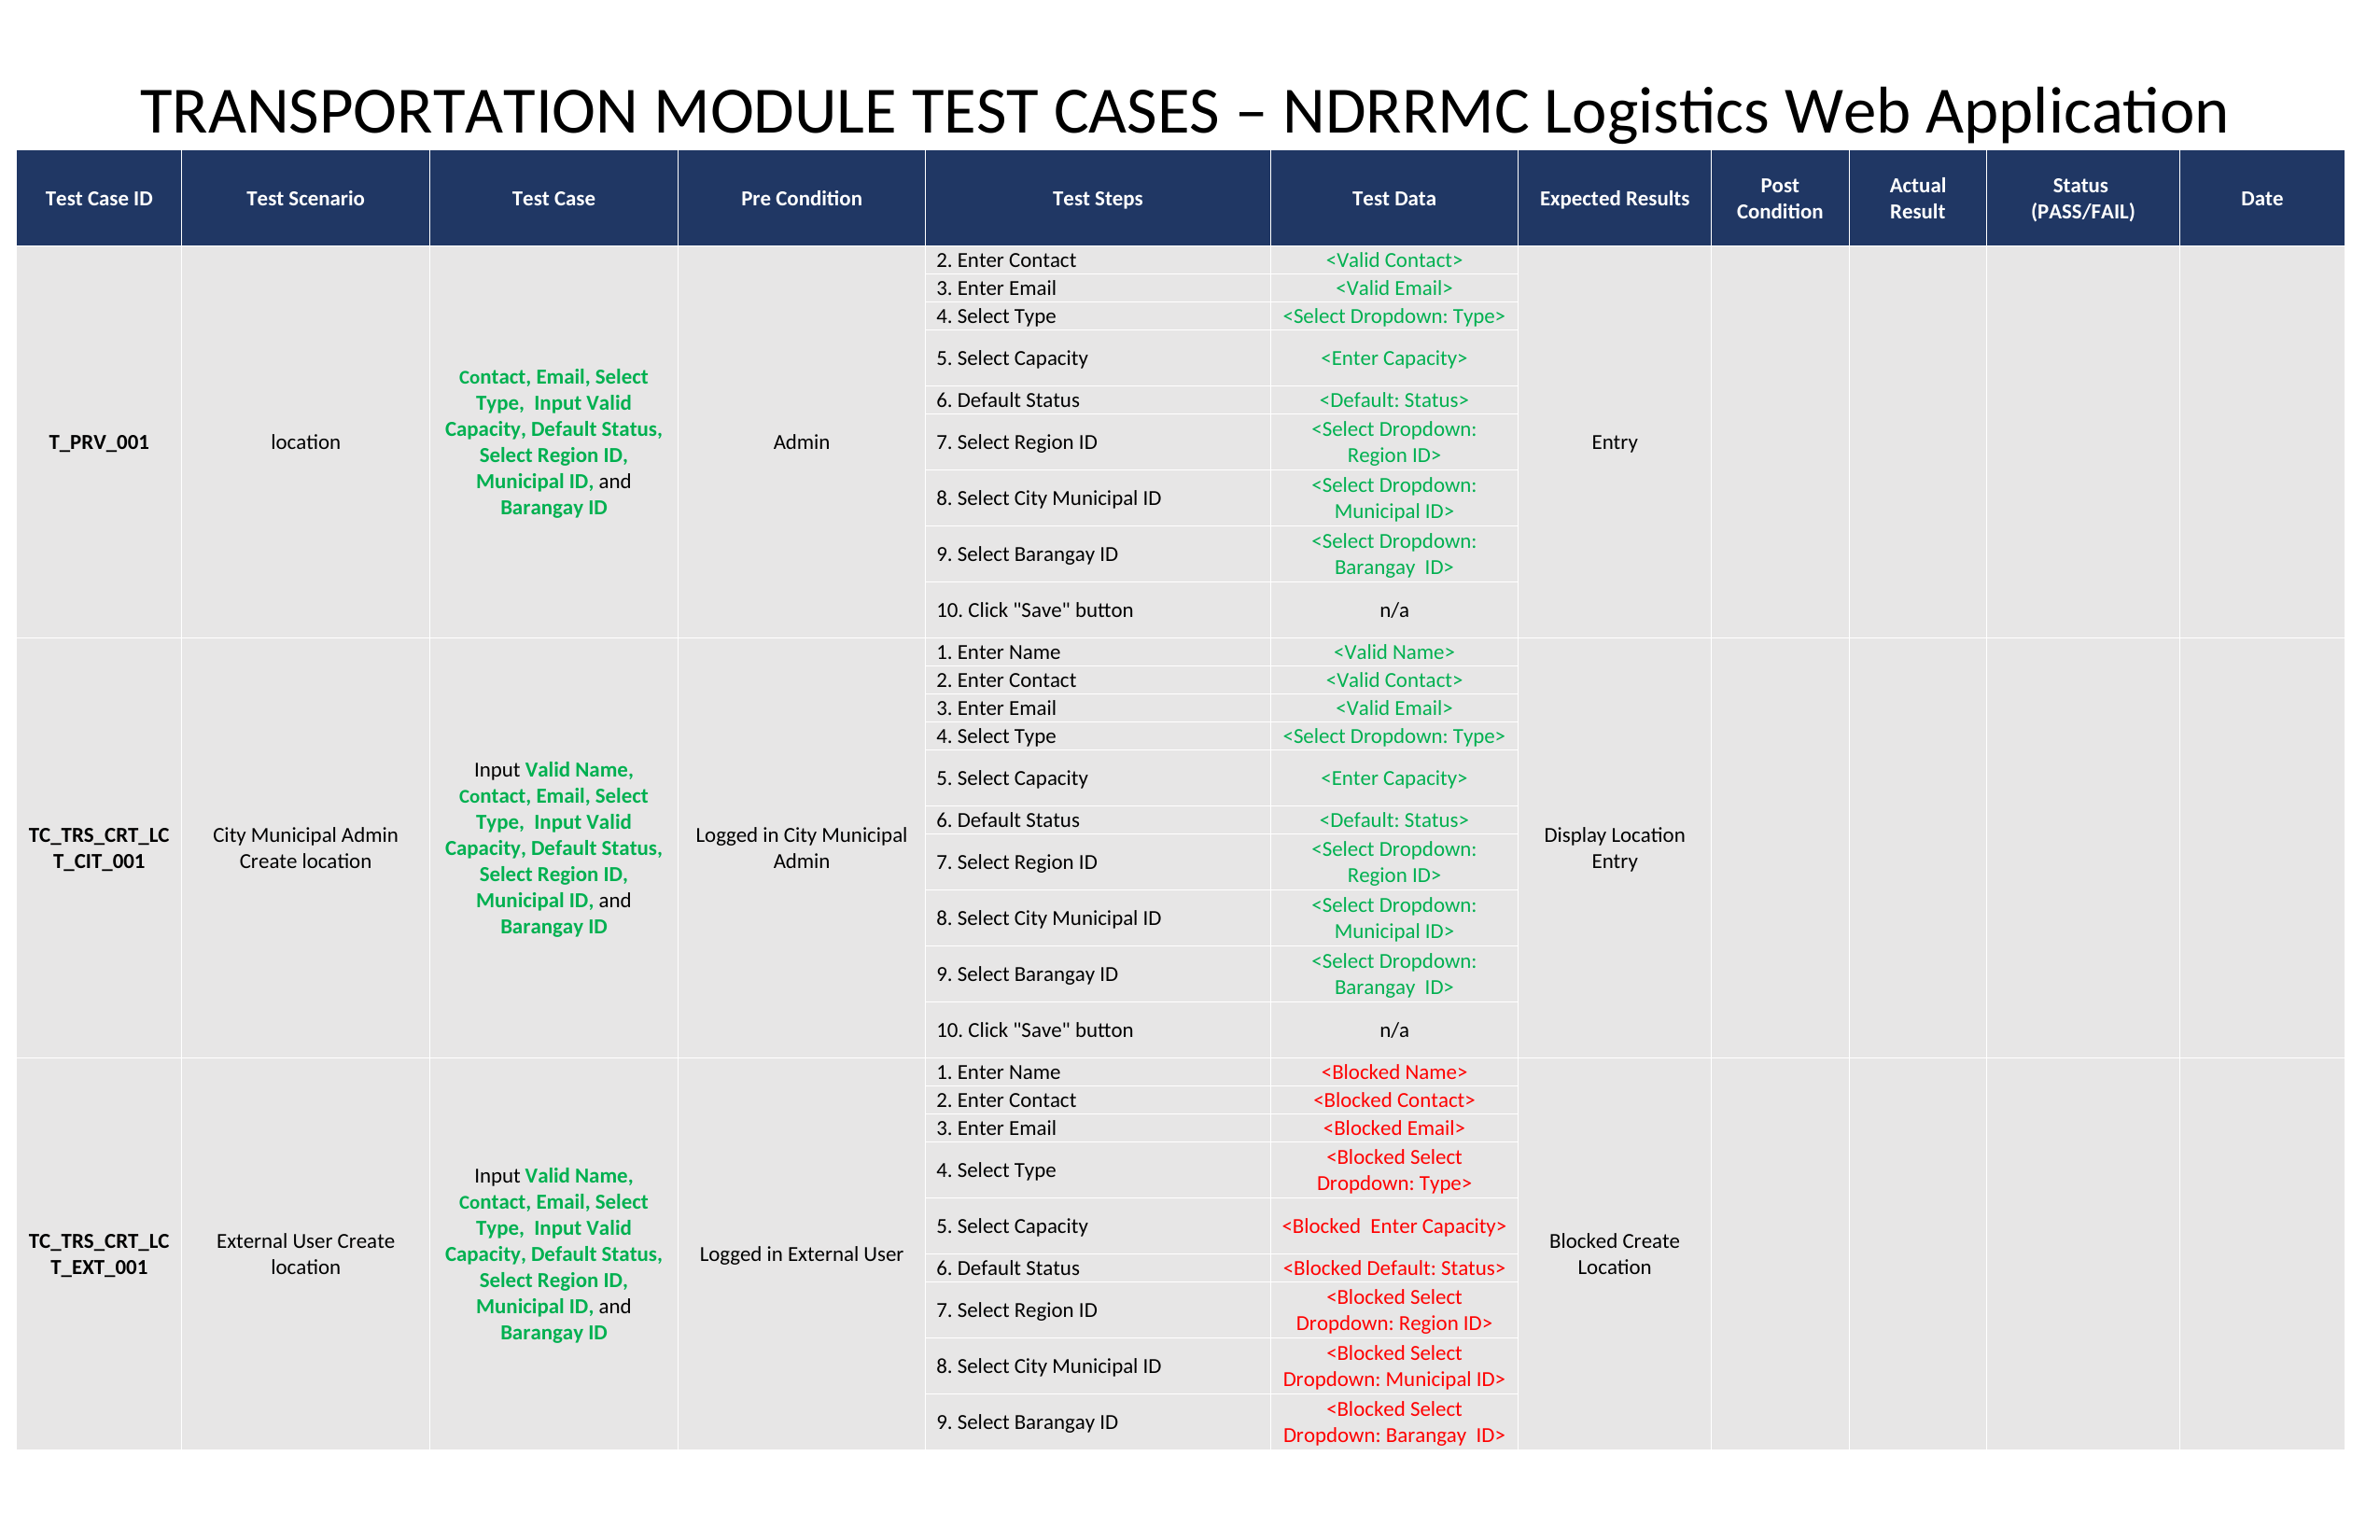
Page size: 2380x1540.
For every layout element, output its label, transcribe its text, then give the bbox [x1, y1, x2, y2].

table_cell <Valid Email> [1271, 274, 1518, 301]
table_header Post Condition [1712, 150, 1849, 245]
table_cell 8. Select City Municipal ID [926, 890, 1270, 945]
table_header Actual Result [1850, 150, 1986, 245]
table_cell <Select Dropdown: Municipal ID> [1271, 890, 1518, 945]
table_cell <Enter Capacity> [1271, 330, 1518, 385]
table_cell Logged in City Municipal Admin [679, 638, 925, 1057]
table_cell 3. Enter Email [926, 274, 1270, 301]
table_cell Display Location Entry [1519, 638, 1711, 1057]
table_cell Input Valid Name, Contact, Email, Select Type, Input Valid Capacity, Default Status, Select Region ID, Municipal ID, and Barangay ID [430, 1058, 678, 1449]
table_header Expected Results [1519, 150, 1711, 245]
table_cell 7. Select Region ID [926, 414, 1270, 469]
table_cell <Select Dropdown: Barangay ID> [1271, 946, 1518, 1001]
table_cell [1987, 638, 2179, 1057]
table_cell 7. Select Region ID [926, 834, 1270, 889]
table_header Test Scenario [182, 150, 429, 245]
table_cell <Blocked Select Dropdown: Type> [1271, 1142, 1518, 1197]
table_cell [1712, 638, 1849, 1057]
table_cell [1850, 638, 1986, 1057]
table_cell City Municipal Admin Create location [182, 638, 429, 1057]
table_cell <Valid Email> [1271, 694, 1518, 721]
table_cell Input Valid Name, Contact, Email, Select Type, Input Valid Capacity, Default Status, Select Region ID, Municipal ID, and Barangay ID [430, 638, 678, 1057]
table_cell 8. Select City Municipal ID [926, 1338, 1270, 1393]
table_cell <Blocked Default: Status> [1271, 1254, 1518, 1281]
table_cell [1987, 1058, 2179, 1449]
table_cell 8. Select City Municipal ID [926, 470, 1270, 525]
table_cell TC_TRS_CRT_LCT_PRV_001 [17, 246, 181, 637]
table_cell [1712, 1058, 1849, 1449]
table_cell [1850, 1058, 1986, 1449]
table_cell TC_TRS_CRT_LCT_CIT_001 [17, 638, 181, 1057]
table_cell <Blocked Select Dropdown: Municipal ID> [1271, 1338, 1518, 1393]
table_cell 6. Default Status [926, 1254, 1270, 1281]
table_cell <Select Dropdown: Barangay ID> [1271, 526, 1518, 581]
table_header Date [2180, 150, 2345, 245]
table_cell Logged in External User [679, 1058, 925, 1449]
table_cell 1. Enter Name [926, 638, 1270, 665]
table_cell 1. Enter Name [926, 1058, 1270, 1085]
table_cell <Select Dropdown: Type> [1271, 722, 1518, 749]
table_cell 6. Default Status [926, 386, 1270, 413]
table_cell 5. Select Capacity [926, 1198, 1270, 1253]
table_cell 3. Enter Email [926, 1114, 1270, 1141]
table_cell <Select Dropdown: Region ID> [1271, 834, 1518, 889]
table_cell Logged in Provincial Admin [679, 246, 925, 637]
table_cell 5. Select Capacity [926, 750, 1270, 805]
table_cell <Enter Capacity> [1271, 750, 1518, 805]
table_cell <Select Dropdown: Type> [1271, 302, 1518, 329]
table_cell [1712, 246, 1849, 637]
table_cell 9. Select Barangay ID [926, 526, 1270, 581]
table_cell External User Create location [182, 1058, 429, 1449]
table_cell 10. Click "Save" button [926, 1002, 1270, 1057]
table_cell 10. Click "Save" button [926, 582, 1270, 637]
table_cell [1850, 246, 1986, 637]
table_cell 5. Select Capacity [926, 330, 1270, 385]
table_cell <Blocked Contact> [1271, 1086, 1518, 1113]
table_cell n/a [1271, 582, 1518, 637]
table_cell 3. Enter Email [926, 694, 1270, 721]
table_cell 4. Select Type [926, 1142, 1270, 1197]
table_cell Provincial Admin Create location [182, 246, 429, 637]
table_cell 4. Select Type [926, 722, 1270, 749]
table_header Test Steps [926, 150, 1270, 245]
table_cell 2. Enter Contact [926, 1086, 1270, 1113]
table_cell [2180, 638, 2345, 1057]
table_cell [2180, 1058, 2345, 1449]
table_cell Blocked Create Location [1519, 1058, 1711, 1449]
table_cell 2. Enter Contact [926, 666, 1270, 693]
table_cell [430, 246, 678, 637]
table_cell TC_TRS_CRT_LCT_EXT_001 [17, 1058, 181, 1449]
table_cell <Blocked Email> [1271, 1114, 1518, 1141]
table_cell <Valid Contact> [1271, 246, 1518, 273]
table_header Pre Condition [679, 150, 925, 245]
table_cell <Blocked Name> [1271, 1058, 1518, 1085]
table_cell <Valid Name> [1271, 638, 1518, 665]
table_cell 4. Select Type [926, 302, 1270, 329]
table_cell 9. Select Barangay ID [926, 946, 1270, 1001]
table_cell 9. Select Barangay ID [926, 1394, 1270, 1449]
table_cell <Blocked Select Dropdown: Region ID> [1271, 1282, 1518, 1337]
table_header Test Data [1271, 150, 1518, 245]
table_header Test Case ID [17, 150, 181, 245]
table_cell <Blocked Enter Capacity> [1271, 1198, 1518, 1253]
table_cell <Valid Contact> [1271, 666, 1518, 693]
table_cell n/a [1271, 1002, 1518, 1057]
table_header Status (PASS/FAIL) [1987, 150, 2179, 245]
table_cell <Select Dropdown: Municipal ID> [1271, 470, 1518, 525]
table_cell <Default: Status> [1271, 806, 1518, 833]
table_header Test Case [430, 150, 678, 245]
table_cell <Select Dropdown: Region ID> [1271, 414, 1518, 469]
table_cell <Blocked Select Dropdown: Barangay ID> [1271, 1394, 1518, 1449]
table_cell 7. Select Region ID [926, 1282, 1270, 1337]
table_cell [1987, 246, 2179, 637]
table_cell 6. Default Status [926, 806, 1270, 833]
table_cell <Default: Status> [1271, 386, 1518, 413]
table_cell Display Location Entry [1519, 246, 1711, 637]
table_cell [2180, 246, 2345, 637]
table_cell 2. Enter Contact [926, 246, 1270, 273]
